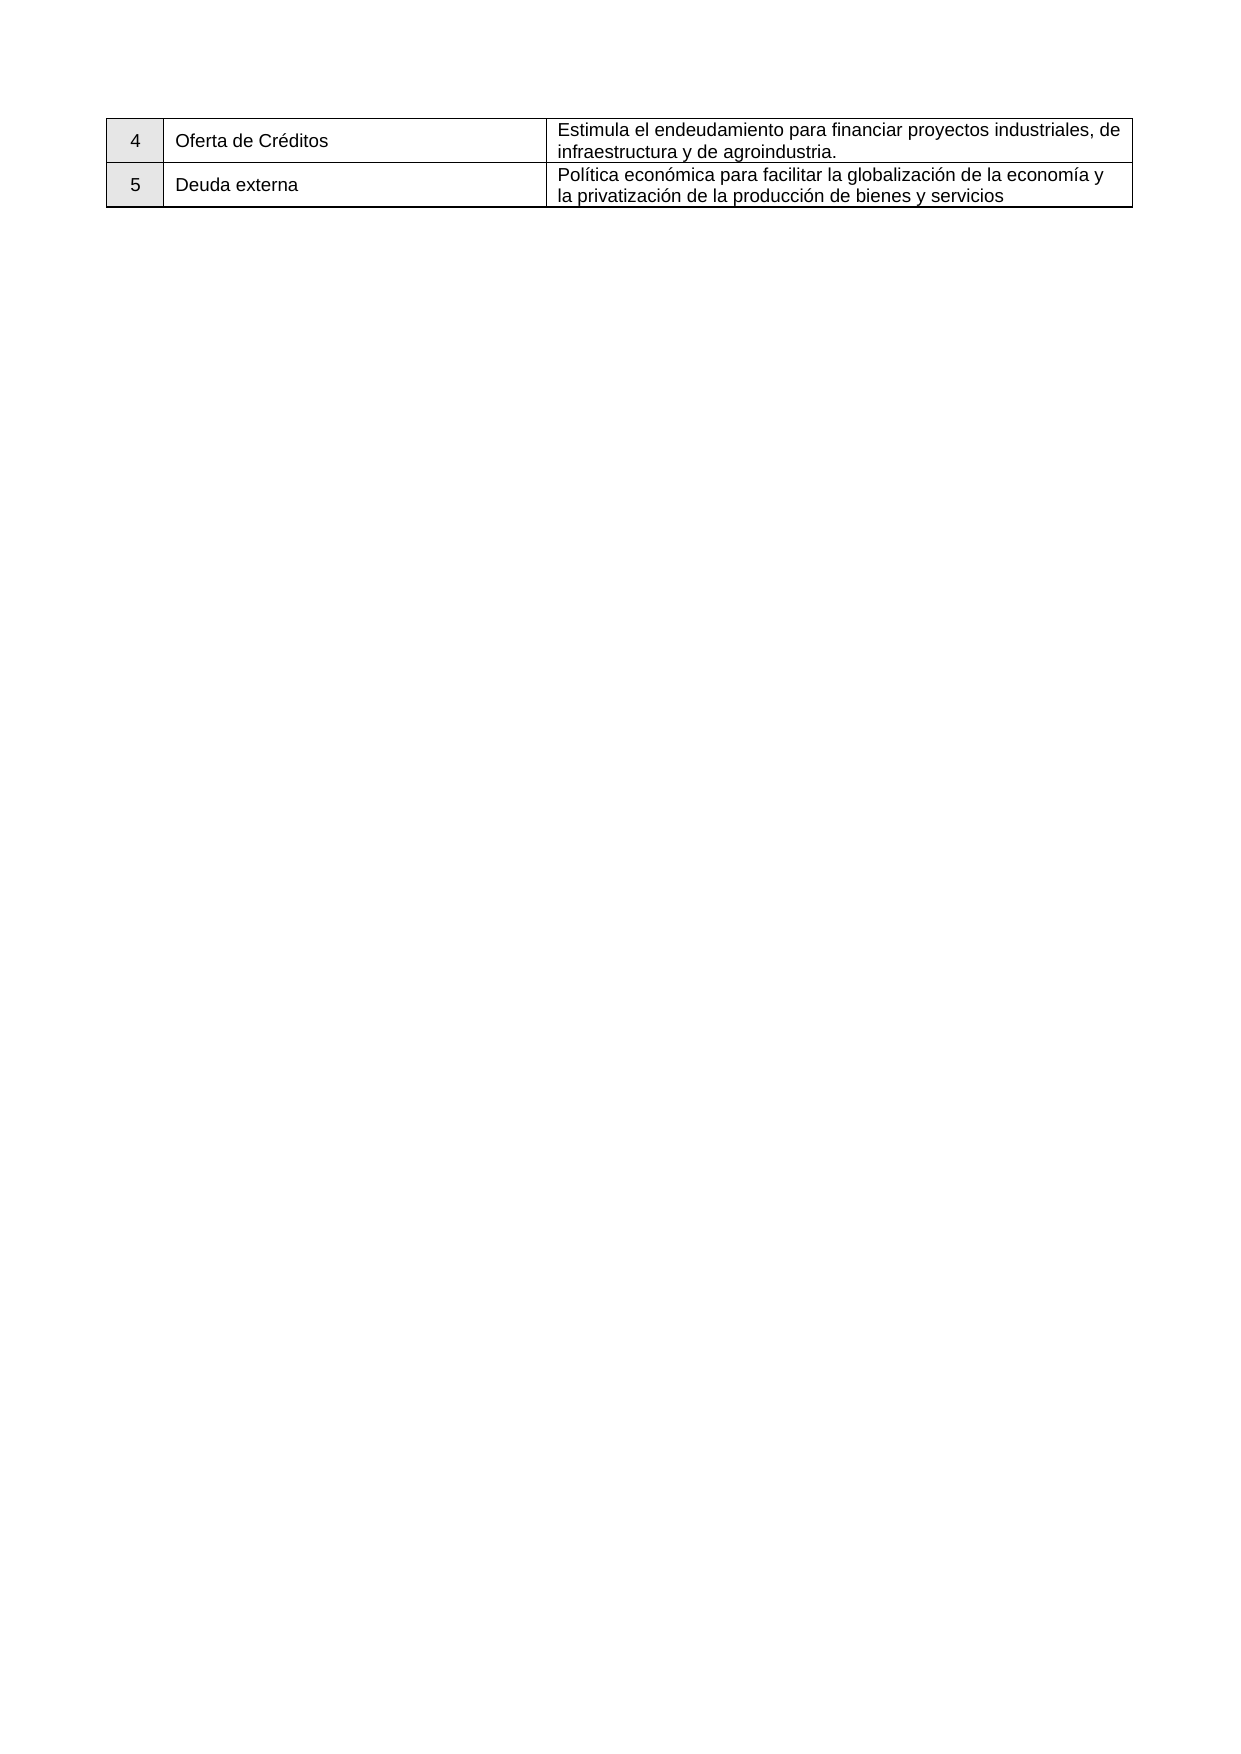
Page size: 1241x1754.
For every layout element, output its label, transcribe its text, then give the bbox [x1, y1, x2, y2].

table_cell Oferta de Créditos [164, 119, 546, 162]
table_cell Deuda externa [164, 163, 546, 206]
table_cell 5 [107, 163, 163, 206]
table_cell 4 [107, 119, 163, 162]
table_cell Política económica para facilitar la globalización de la economía y la privatización de la producción de bienes y servicios [547, 163, 1132, 206]
table_cell Estimula el endeudamiento para financiar proyectos industriales, de infraestructura y de agroindustria. [547, 119, 1132, 162]
